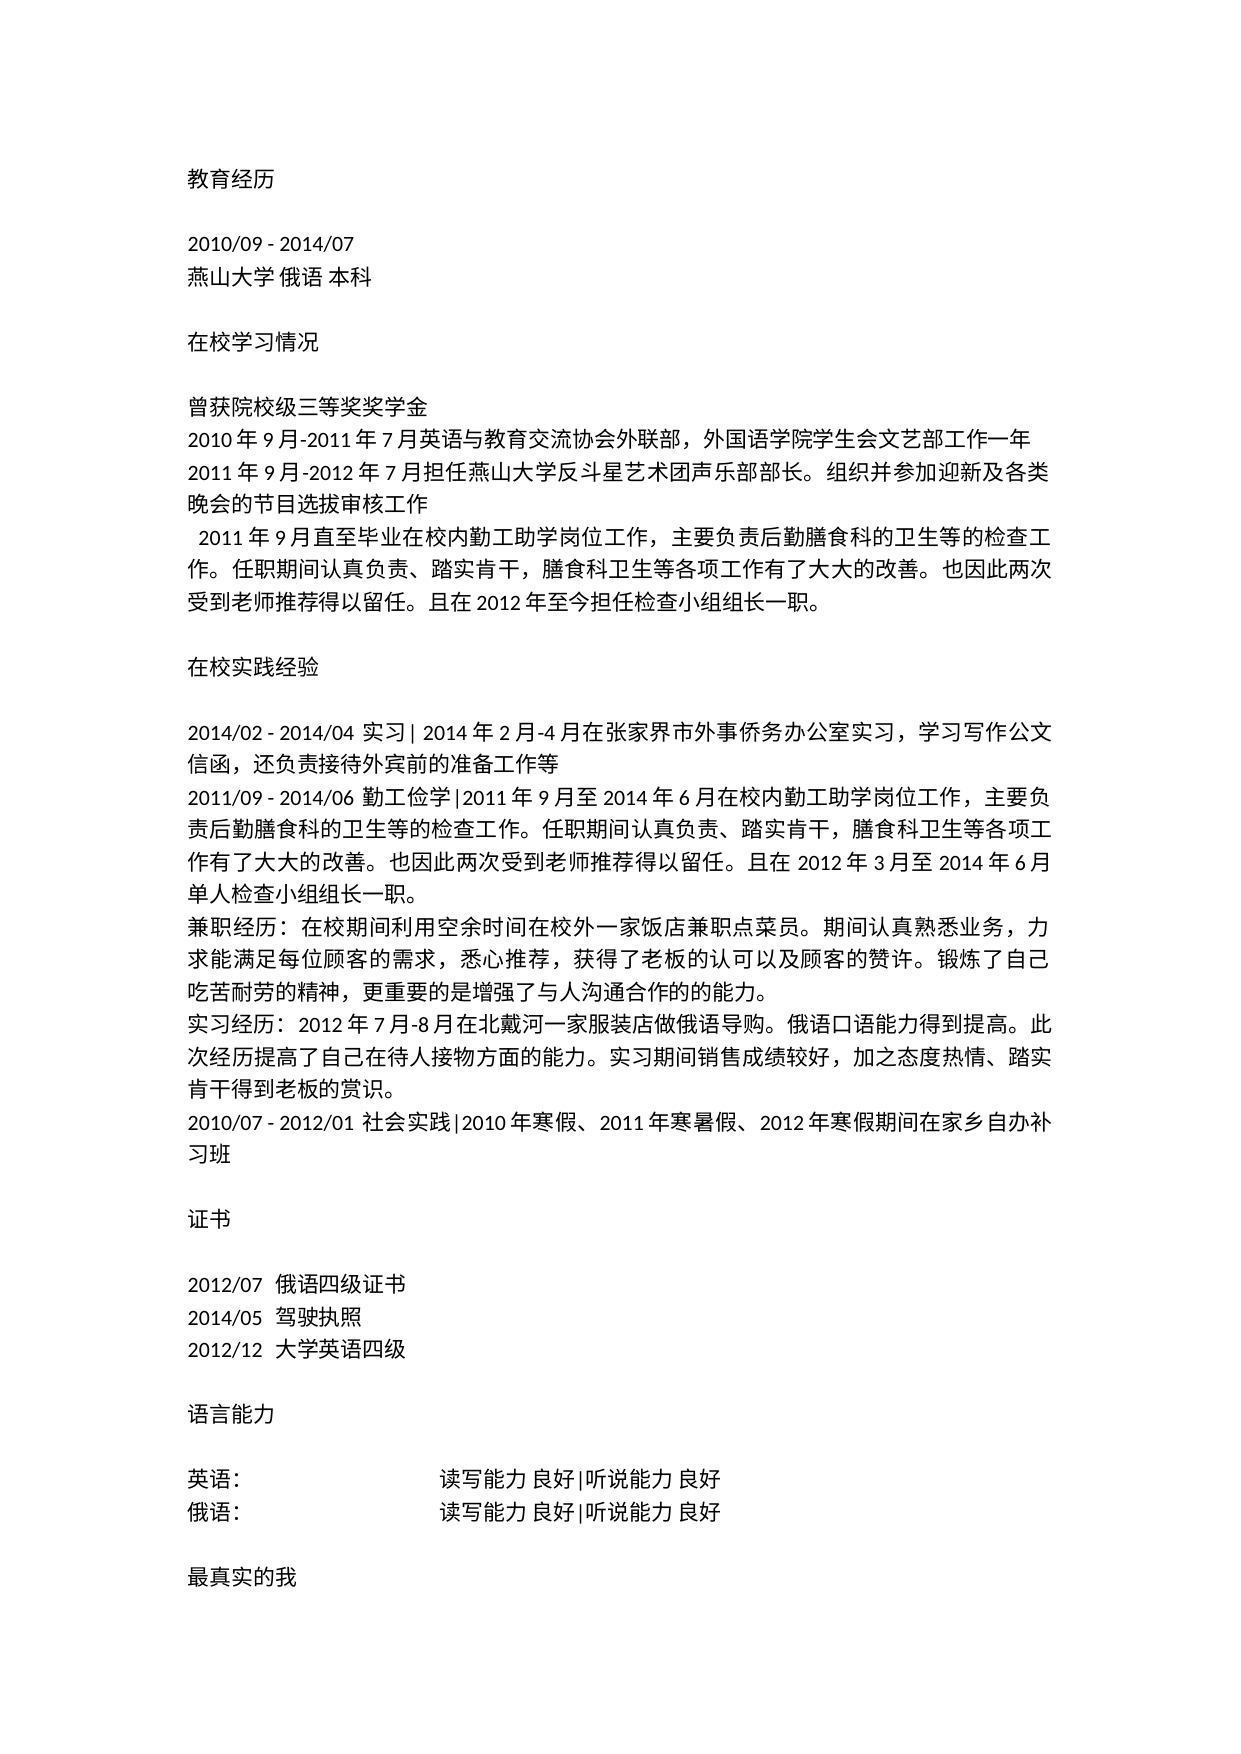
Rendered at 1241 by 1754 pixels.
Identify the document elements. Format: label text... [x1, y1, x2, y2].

text 在校实践经验 [187, 649, 1053, 682]
text 教育经历 [187, 162, 1053, 194]
text 最真实的我 [187, 1559, 1053, 1592]
text 2014/02 - 2014/04 实习| 2014年2月-4月在张家界市外事侨务办公室实习，学习写作公文信函，还负责接待外宾前的准备工作等 [187, 714, 1053, 779]
text 在校学习情况 [187, 324, 1053, 357]
text 语言能力 [187, 1397, 1053, 1429]
text 实习经历：2012年7月-8月在北戴河一家服装店做俄语导购。俄语口语能力得到提高。此次经历提高了自己在待人接物方面的能力。实习期间销售成绩较好，加之态度热情、踏实肯干得到老板的赏识。 [187, 1007, 1053, 1104]
text 2012/12 大学英语四级 [187, 1332, 1053, 1364]
text 英语： 读写能力 良好|听说能力 良好 [187, 1462, 1053, 1494]
text 2010/09 - 2014/07 [187, 227, 1053, 259]
text 2011年9月-2012年7月担任燕山大学反斗星艺术团声乐部部长。组织并参加迎新及各类晚会的节目选拔审核工作 [187, 454, 1053, 519]
text 证书 [187, 1202, 1053, 1234]
text 2010/07 - 2012/01 社会实践|2010年寒假、2011年寒暑假、2012年寒假期间在家乡自办补习班 [187, 1104, 1053, 1169]
text 2010年9月-2011年7月英语与教育交流协会外联部，外国语学院学生会文艺部工作一年 [187, 422, 1053, 454]
text 燕山大学 俄语 本科 [187, 259, 1053, 292]
text 2011年9月直至毕业在校内勤工助学岗位工作，主要负责后勤膳食科的卫生等的检查工作。任职期间认真负责、踏实肯干，膳食科卫生等各项工作有了大大的改善。也因此两次受到老师推荐得以留任。且在2012年至今担任检查小组组长一职。 [187, 519, 1053, 617]
text 2014/05 驾驶执照 [187, 1299, 1053, 1332]
text 曾获院校级三等奖奖学金 [187, 389, 1053, 422]
text 2011/09 - 2014/06 勤工俭学|2011年9月至2014年6月在校内勤工助学岗位工作，主要负责后勤膳食科的卫生等的检查工作。任职期间认真负责、踏实肯干，膳食科卫生等各项工作有了大大的改善。也因此两次受到老师推荐得以留任。且在2012年3月至2014年6月单人检查小组组长一职。 [187, 779, 1053, 909]
text 兼职经历：在校期间利用空余时间在校外一家饭店兼职点菜员。期间认真熟悉业务，力 求能满足每位顾客的需求，悉心推荐，获得了老板的认可以及顾客的赞许。锻炼了自己 吃苦耐劳的精神，更重要的是增强了与人沟通合作的的能力。 [187, 909, 1053, 1007]
text 俄语： 读写能力 良好|听说能力 良好 [187, 1494, 1053, 1527]
text 2012/07 俄语四级证书 [187, 1267, 1053, 1299]
